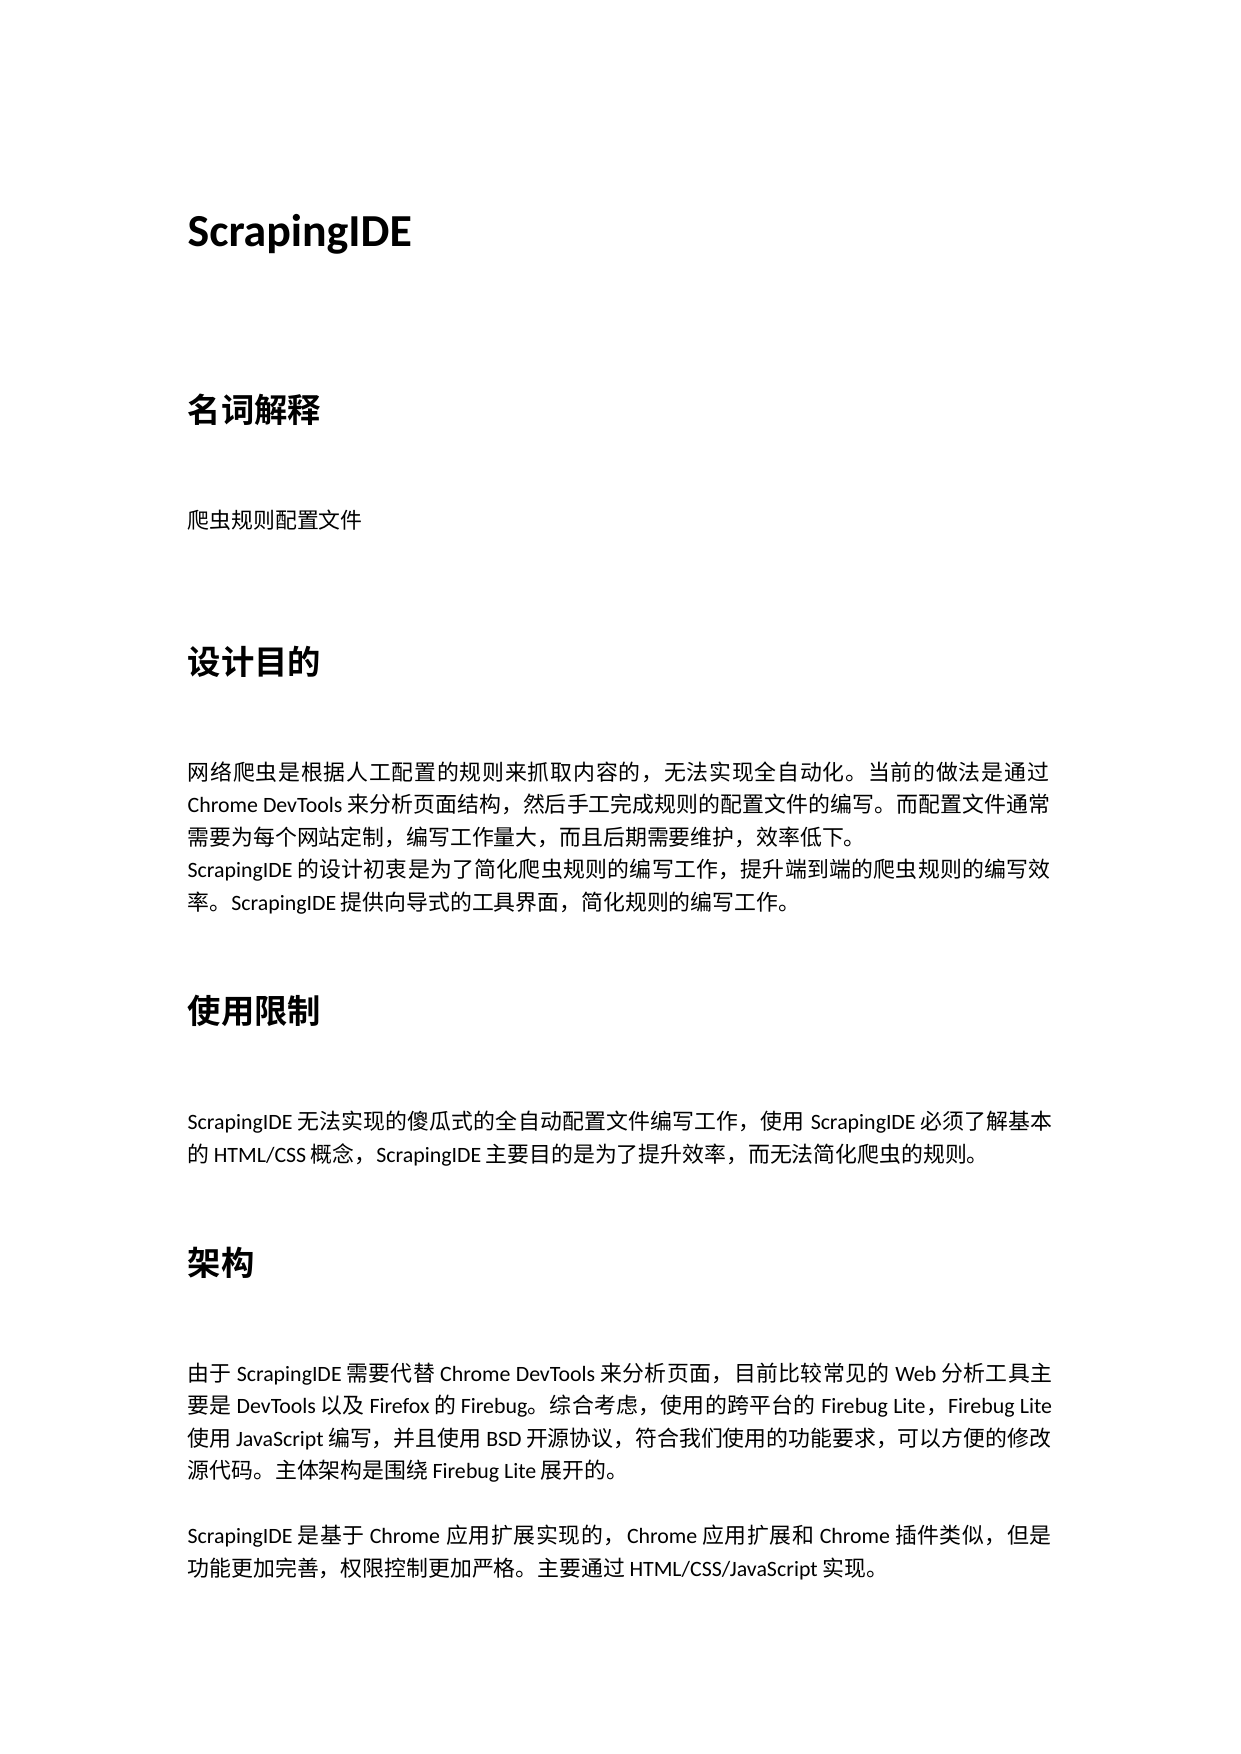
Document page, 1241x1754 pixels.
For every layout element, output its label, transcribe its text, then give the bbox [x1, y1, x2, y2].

subtitle 设计目的 [187, 627, 1053, 692]
text ScrapingIDE无法实现的傻瓜式的全自动配置文件编写工作，使用ScrapingIDE必须了解基本的HTML/CSS概念，ScrapingIDE主要目的是为了提升效率，而无法简化爬虫的规则。 [187, 1104, 1053, 1169]
subtitle 名词解释 [187, 376, 1053, 441]
text ScrapingIDE的设计初衷是为了简化爬虫规则的编写工作，提升端到端的爬虫规则的编写效率。ScrapingIDE提供向导式的工具界面，简化规则的编写工作。 [187, 852, 1053, 917]
subtitle 使用限制 [187, 977, 1053, 1042]
text ScrapingIDE是基于Chrome 应用扩展实现的，Chrome应用扩展和Chrome插件类似，但是功能更加完善，权限控制更加严格。主要通过HTML/CSS/JavaScript实现。 [187, 1518, 1053, 1583]
text 爬虫规则配置文件 [187, 503, 1053, 535]
subtitle 架构 [187, 1228, 1053, 1293]
subtitle ScrapingIDE [187, 197, 1053, 262]
text 网络爬虫是根据人工配置的规则来抓取内容的，无法实现全自动化。当前的做法是通过Chrome DevTools来分析页面结构，然后手工完成规则的配置文件的编写。而配置文件通常需要为每个网站定制，编写工作量大，而且后期需要维护，效率低下。 [187, 754, 1053, 852]
text 由于ScrapingIDE需要代替Chrome DevTools来分析页面，目前比较常见的Web分析工具主要是DevTools以及Firefox的Firebug。综合考虑，使用的跨平台的Firebug Lite，Firebug Lite使用JavaScript编写，并且使用BSD开源协议，符合我们使用的功能要求，可以方便的修改源代码。主体架构是围绕Firebug Lite展开的。 [187, 1356, 1053, 1486]
